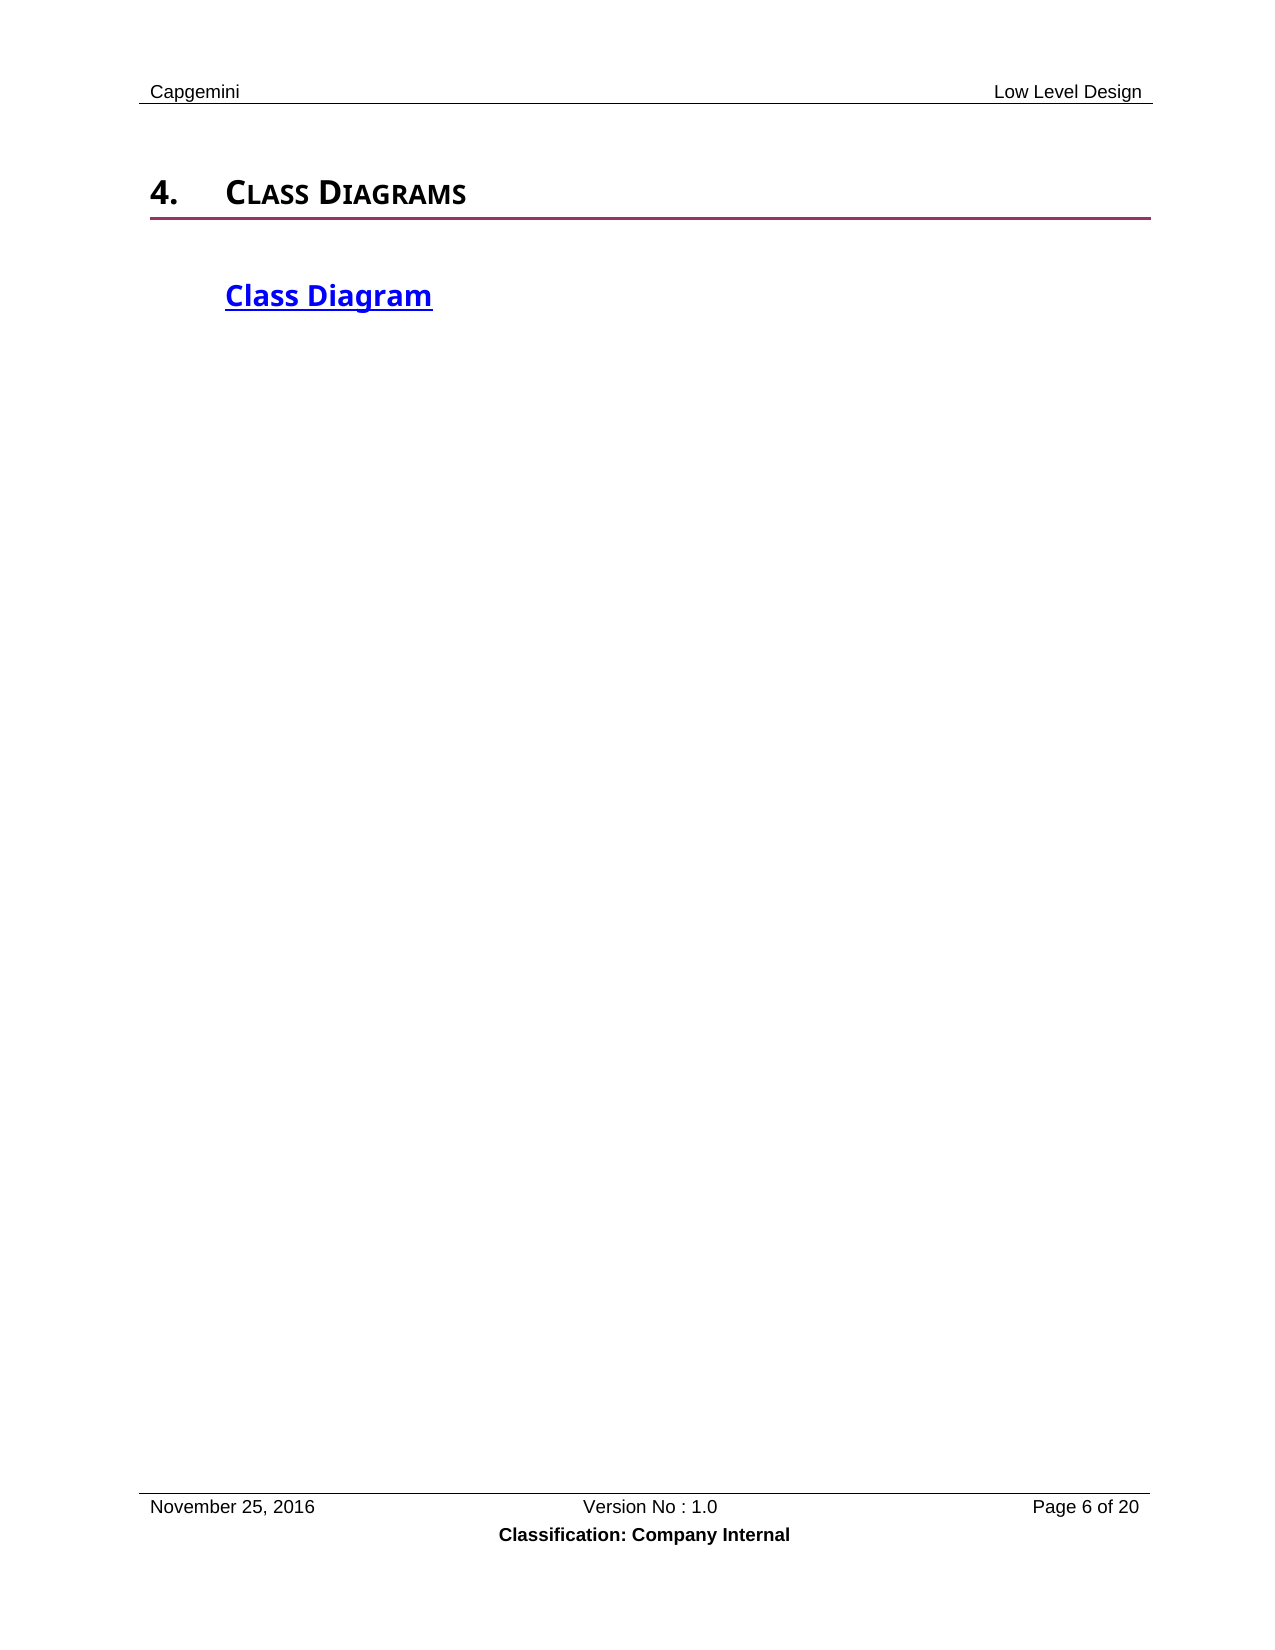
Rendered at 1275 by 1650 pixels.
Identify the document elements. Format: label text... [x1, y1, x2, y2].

subtitle Class Diagrams [150, 169, 1151, 217]
text Class Diagram [225, 275, 1151, 315]
